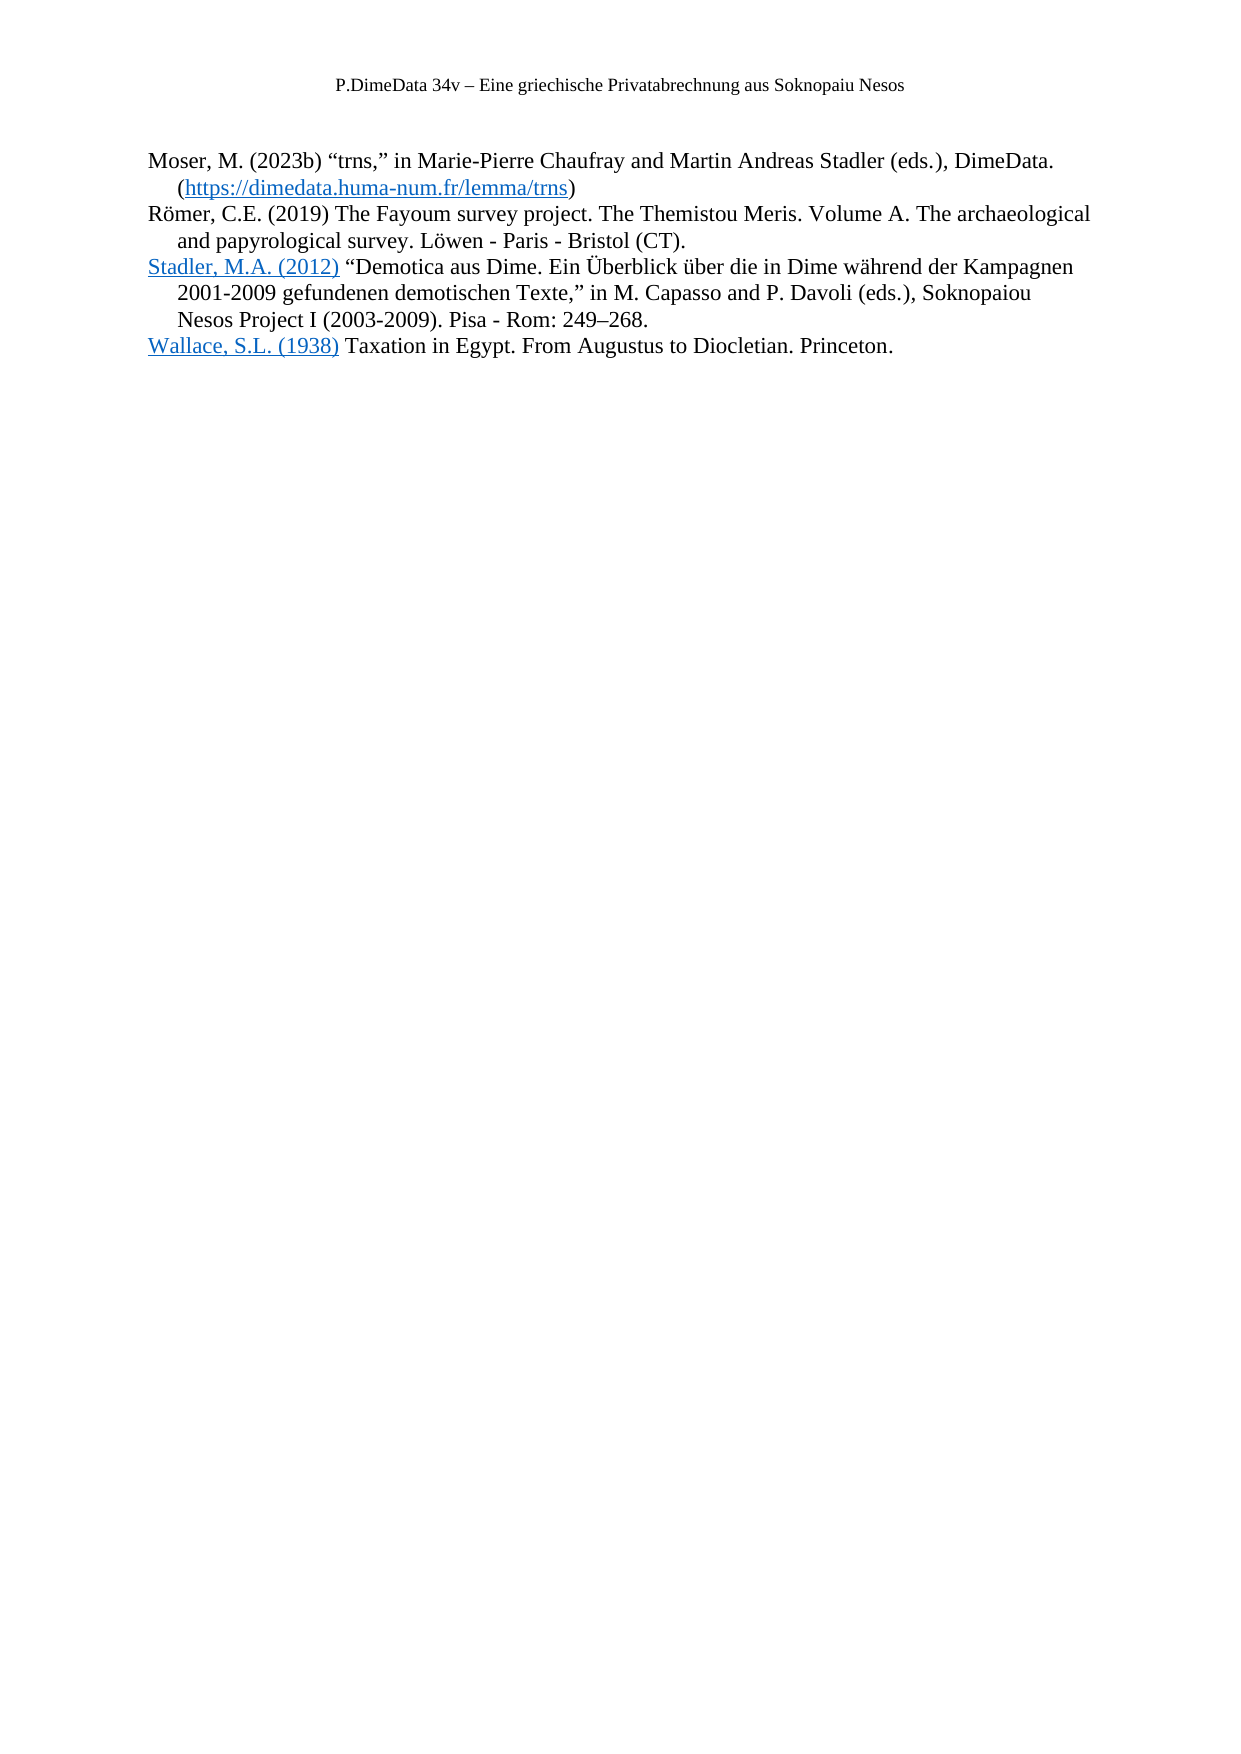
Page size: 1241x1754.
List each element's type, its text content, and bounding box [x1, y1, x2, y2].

text Stadler, M.A. (2012) “Demotica aus Dime. Ein Überblick über die in Dime während der Kampagnen 2001-2009 gefundenen demotischen Texte,” in M. Capasso and P. Davoli (eds.), Soknopaiou Nesos Project I (2003-2009). Pisa - Rom: 249–268. [148, 253, 1093, 332]
text Moser, M. (2023b) “trns,” in Marie-Pierre Chaufray and Martin Andreas Stadler (eds.), DimeData. (https://dimedata.huma-num.fr/lemma/trns) [148, 148, 1093, 200]
text Wallace, S.L. (1938) Taxation in Egypt. From Augustus to Diocletian. Princeton. [148, 332, 1093, 358]
text Römer, C.E. (2019) The Fayoum survey project. The Themistou Meris. Volume A. The archaeological and papyrological survey. Löwen - Paris - Bristol (CT). [148, 200, 1093, 253]
